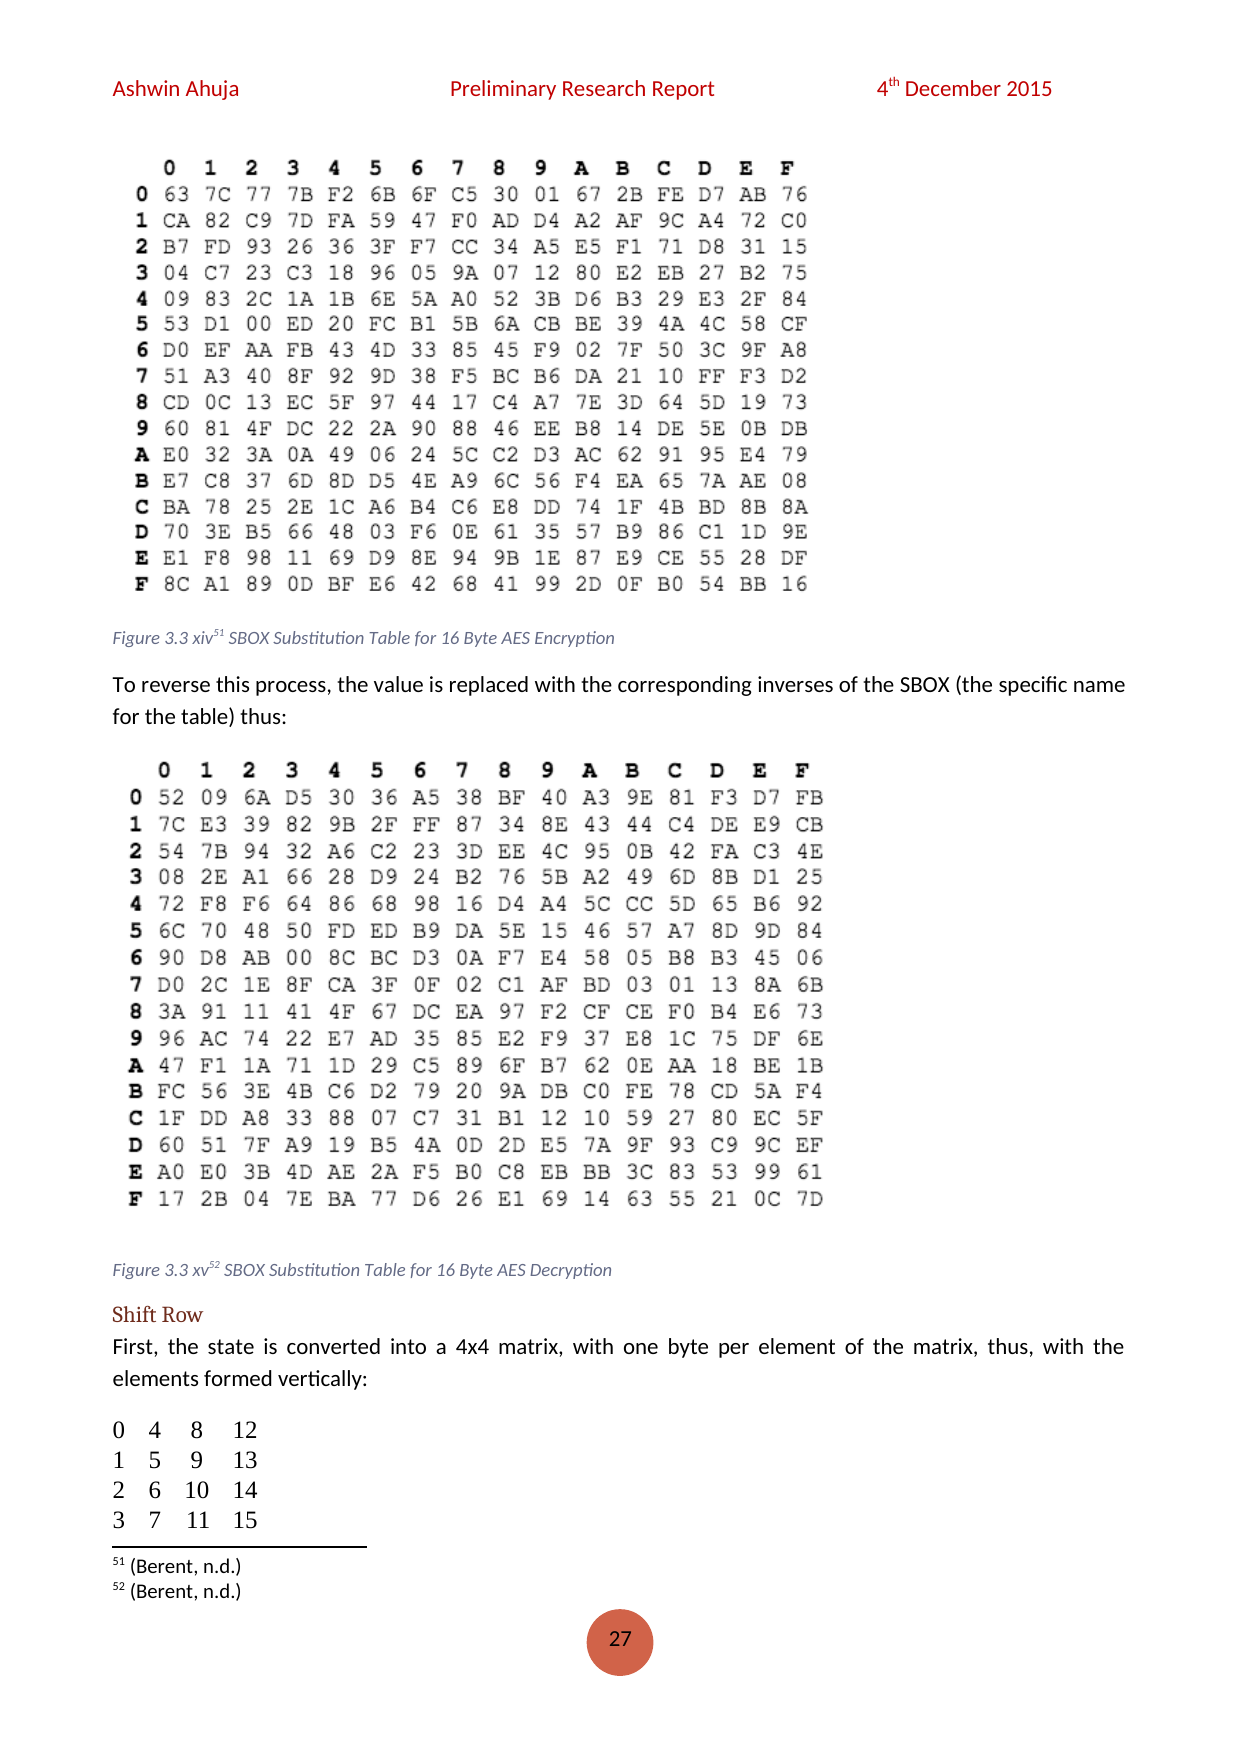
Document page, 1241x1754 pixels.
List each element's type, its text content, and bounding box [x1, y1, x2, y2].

text First, the state is converted into a 4x4 matrix, with one byte per element of the matrix, thus, with the elements formed vertically: [112, 1332, 1128, 1392]
picture [112, 150, 833, 602]
text To reverse this process, the value is replaced with the corresponding inverses of the SBOX (the specific name for the table) thus: [112, 670, 1128, 730]
picture [112, 755, 841, 1233]
subtitle Shift Row [112, 1302, 1128, 1328]
